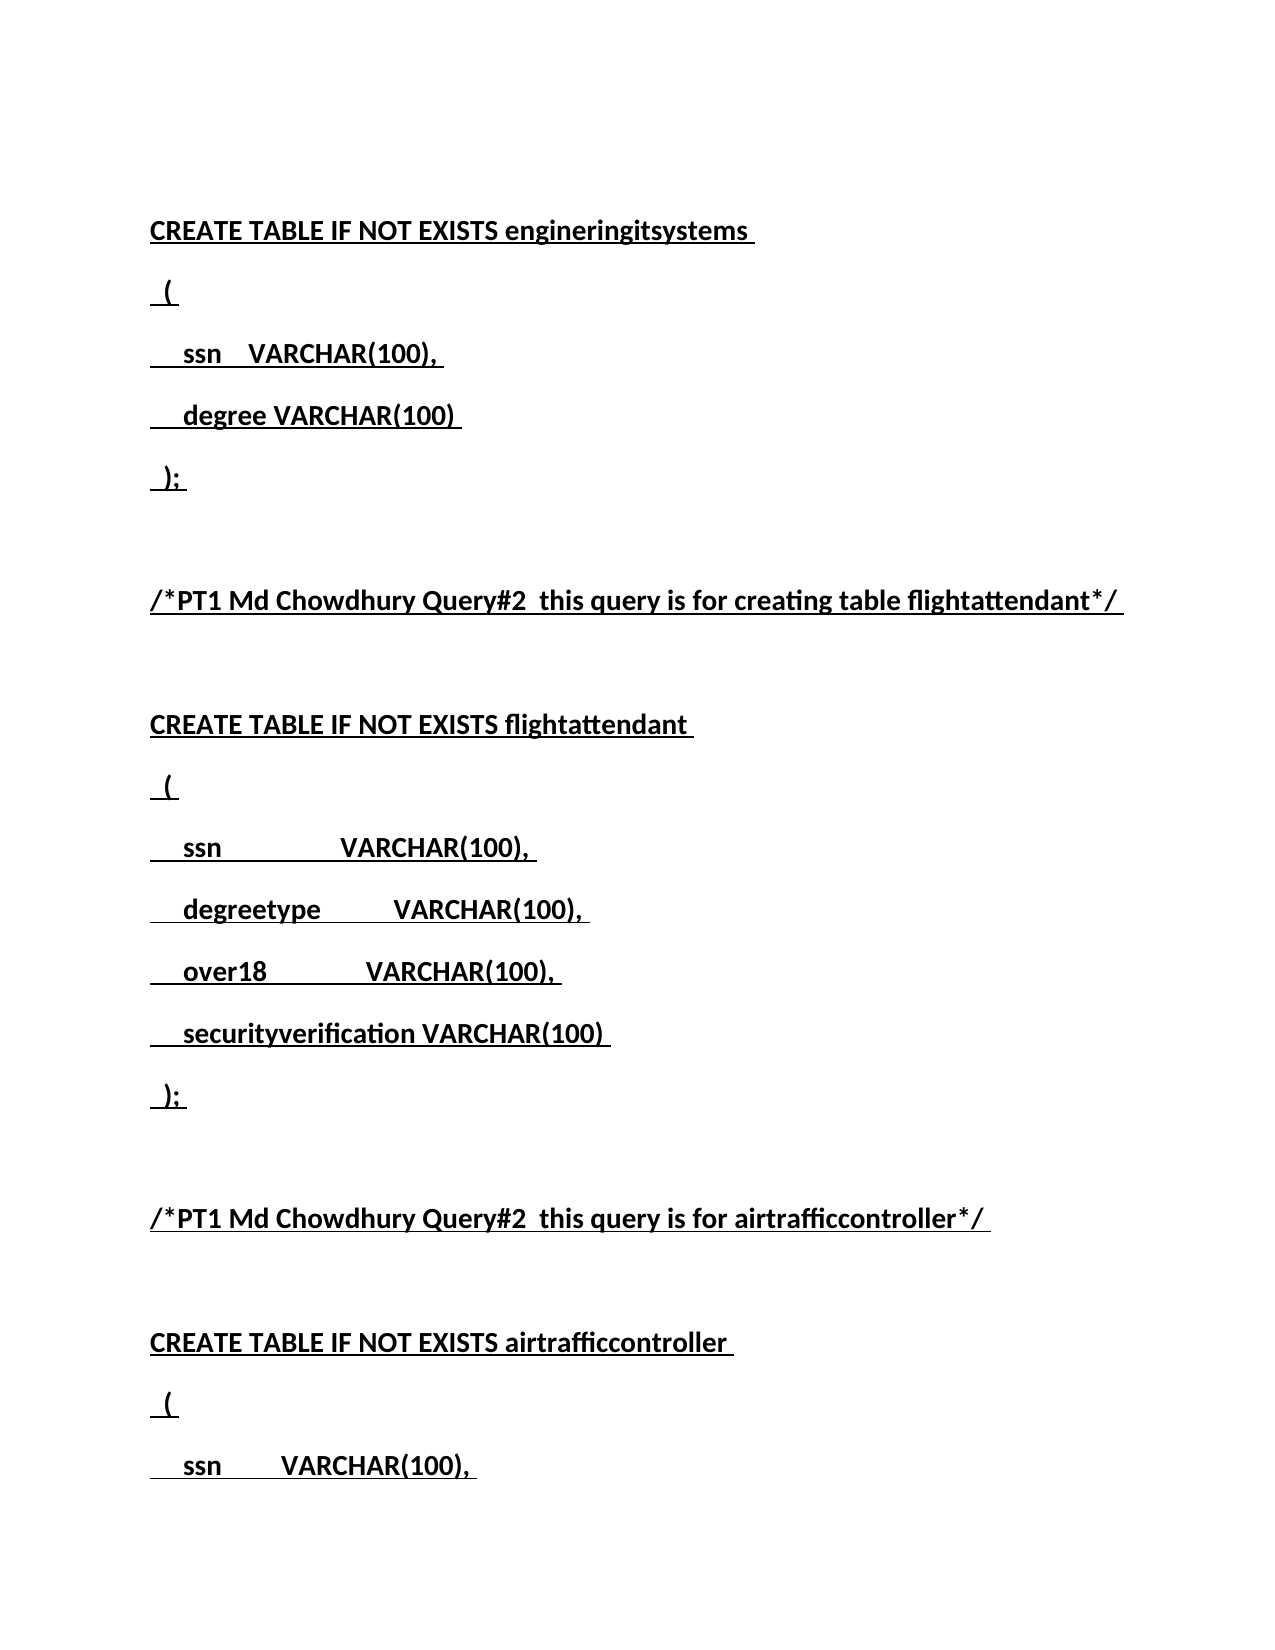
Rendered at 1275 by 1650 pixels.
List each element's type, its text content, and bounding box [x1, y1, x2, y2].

text securityverification VARCHAR(100) [150, 1015, 1125, 1050]
text over18 VARCHAR(100), [150, 953, 1125, 989]
text ); [150, 459, 1125, 494]
text ssn VARCHAR(100), [150, 829, 1125, 865]
text ( [150, 768, 1125, 803]
text /​*PT1 Md Chowdhury Query#2 this query is for airtrafficcontroller*/ [150, 1200, 1125, 1236]
text ); [150, 1077, 1125, 1112]
text CREATE TABLE IF NOT EXISTS airtrafficcontroller [150, 1324, 1125, 1359]
text degree VARCHAR(100) [150, 397, 1125, 433]
text /​*PT1 Md Chowdhury Query#2 this query is for creating table flightattendant*/ [150, 582, 1125, 618]
text CREATE TABLE IF NOT EXISTS engineringitsystems [150, 212, 1125, 247]
text ( [150, 1385, 1125, 1421]
text ssn VARCHAR(100), [150, 1447, 1125, 1483]
text ( [150, 273, 1125, 309]
text ssn VARCHAR(100), [150, 335, 1125, 371]
text degreetype VARCHAR(100), [150, 891, 1125, 927]
text CREATE TABLE IF NOT EXISTS flightattendant [150, 706, 1125, 742]
